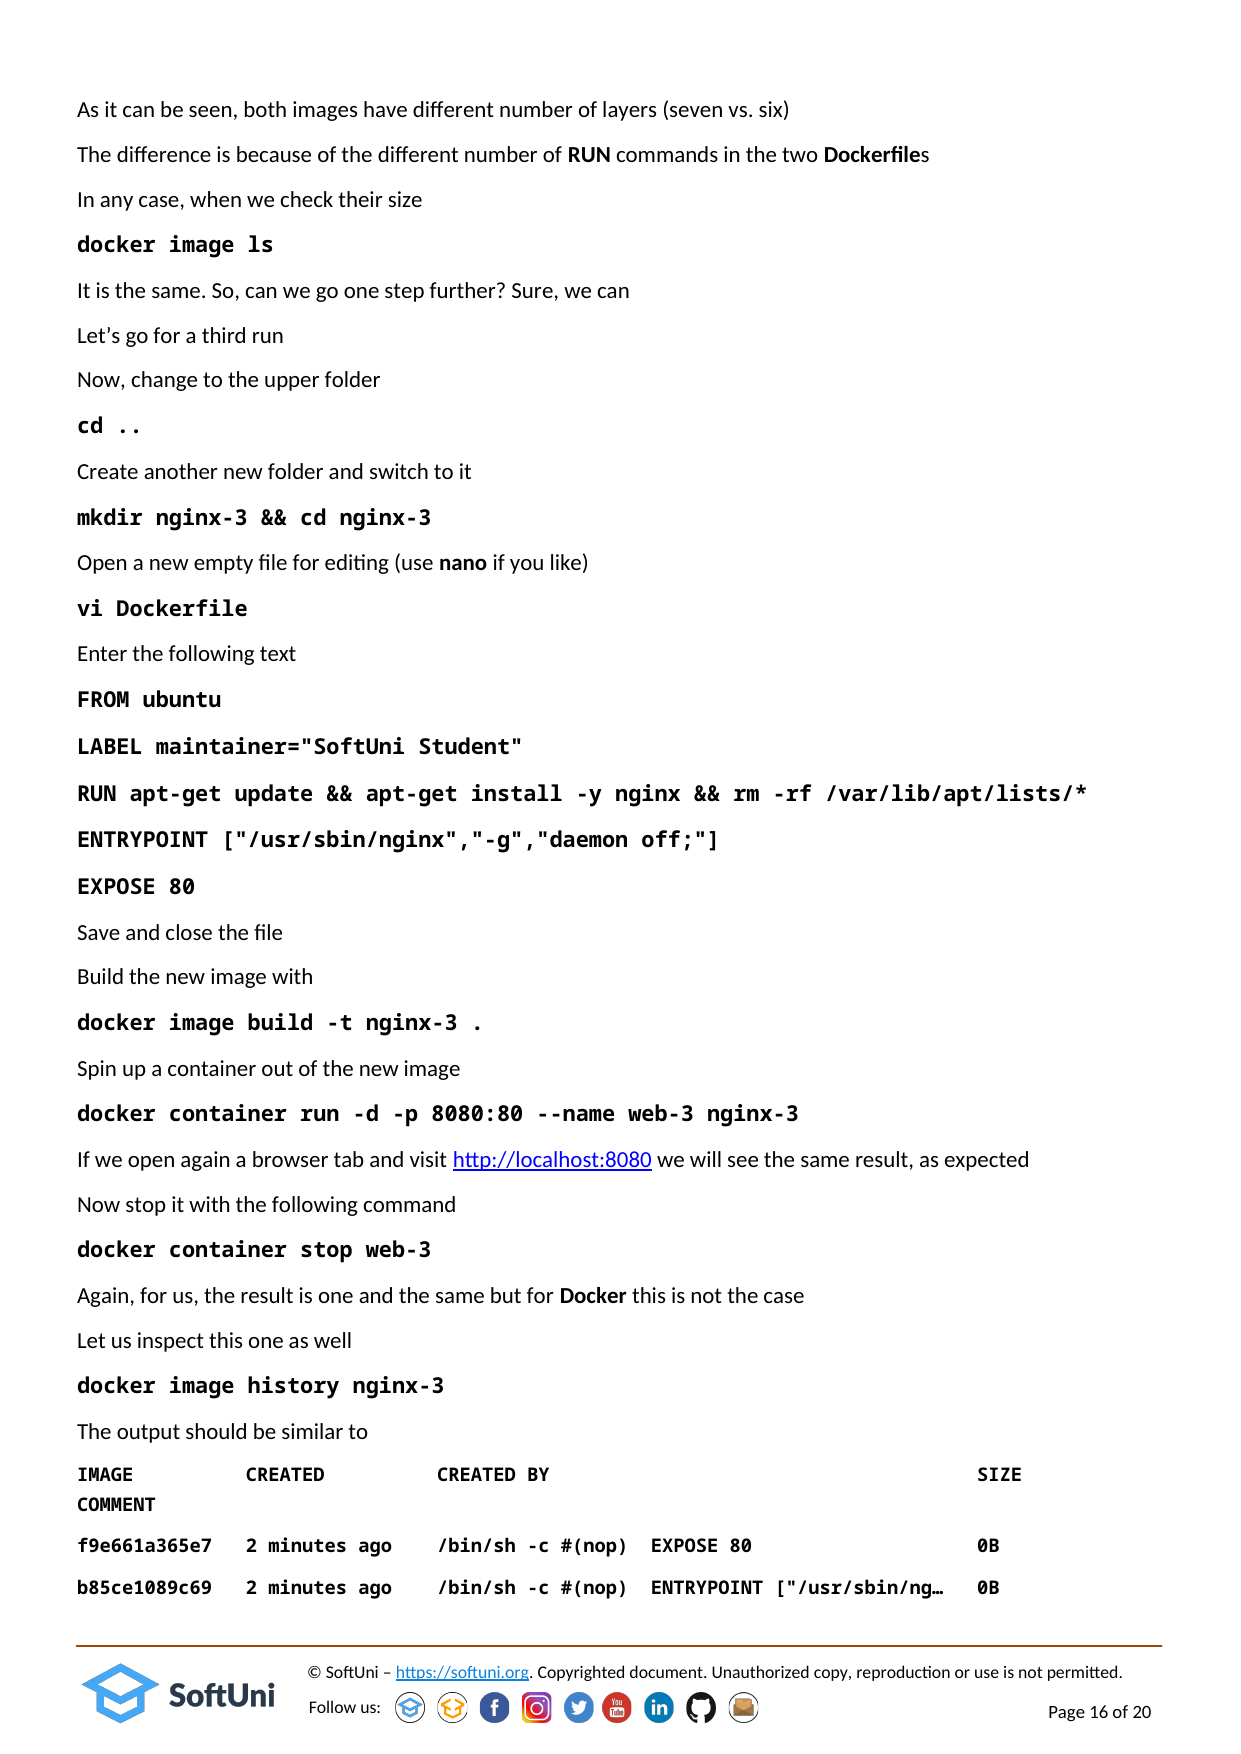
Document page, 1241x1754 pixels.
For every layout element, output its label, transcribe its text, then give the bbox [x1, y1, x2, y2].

picture [644, 1692, 653, 1701]
text Spin up a container out of the new image [77, 1054, 1163, 1082]
picture [602, 1692, 632, 1723]
picture [728, 1692, 759, 1723]
text EXPOSE 80 [77, 871, 1163, 901]
picture [522, 1692, 552, 1723]
text b85ce1089c69 2 minutes ago /bin/sh -c #(nop) ENTRYPOINT ["/usr/sbin/ng… 0B [77, 1574, 1163, 1600]
picture [395, 1692, 425, 1723]
text It is the same. So, can we go one step further? Sure, we can [77, 276, 1163, 304]
picture [479, 1692, 510, 1723]
text Enter the following text [77, 639, 1163, 668]
text docker container run -d -p 8080:80 --name web-3 nginx-3 [77, 1098, 1163, 1128]
picture [644, 1714, 653, 1723]
text In any case, when we check their size [77, 185, 1163, 213]
picture [564, 1692, 594, 1723]
text Let us inspect this one as well [77, 1326, 1163, 1354]
text Save and close the file [77, 918, 1163, 946]
picture [686, 1692, 716, 1723]
text cd .. [77, 410, 1163, 440]
text docker image ls [77, 229, 1163, 259]
text RUN apt-get update && apt-get install -y nginx && rm -rf /var/lib/apt/lists/* [77, 778, 1163, 807]
text Now, change to the upper folder [77, 366, 1163, 393]
picture [75, 1658, 281, 1729]
text Again, for us, the result is one and the same but for Docker this is not the case [77, 1281, 1163, 1309]
text The output should be similar to [77, 1417, 1163, 1445]
text The difference is because of the different number of RUN commands in the two Dockerfiles [77, 140, 1163, 168]
text FROM ubuntu [77, 684, 1163, 714]
text If we open again a browser tab and visit http://localhost:8080 we will see the same result, as expected [77, 1145, 1163, 1173]
text Let’s go for a third run [77, 321, 1163, 349]
text LABEL maintainer="SoftUni Student" [77, 731, 1163, 761]
text docker image build -t nginx-3 . [77, 1007, 1163, 1037]
text mkdir nginx-3 && cd nginx-3 [77, 502, 1163, 531]
picture [437, 1692, 468, 1723]
text Now stop it with the following command [77, 1190, 1163, 1218]
text Build the new image with [77, 962, 1163, 990]
text ENTRYPOINT ["/usr/sbin/nginx","-g","daemon off;"] [77, 824, 1163, 854]
text vi Dockerfile [77, 593, 1163, 623]
text Create another new folder and switch to it [77, 457, 1163, 485]
picture [665, 1692, 674, 1701]
picture [658, 1705, 667, 1714]
text docker image history nginx-3 [77, 1370, 1163, 1400]
text Open a new empty file for editing (use nano if you like) [77, 548, 1163, 576]
text docker container stop web-3 [77, 1234, 1163, 1264]
text IMAGE CREATED CREATED BY SIZE COMMENT [77, 1462, 1163, 1517]
text f9e661a365e7 2 minutes ago /bin/sh -c #(nop) EXPOSE 80 0B [77, 1533, 1163, 1558]
text As it can be seen, both images have different number of layers (seven vs. six) [77, 95, 1163, 123]
picture [665, 1714, 674, 1723]
